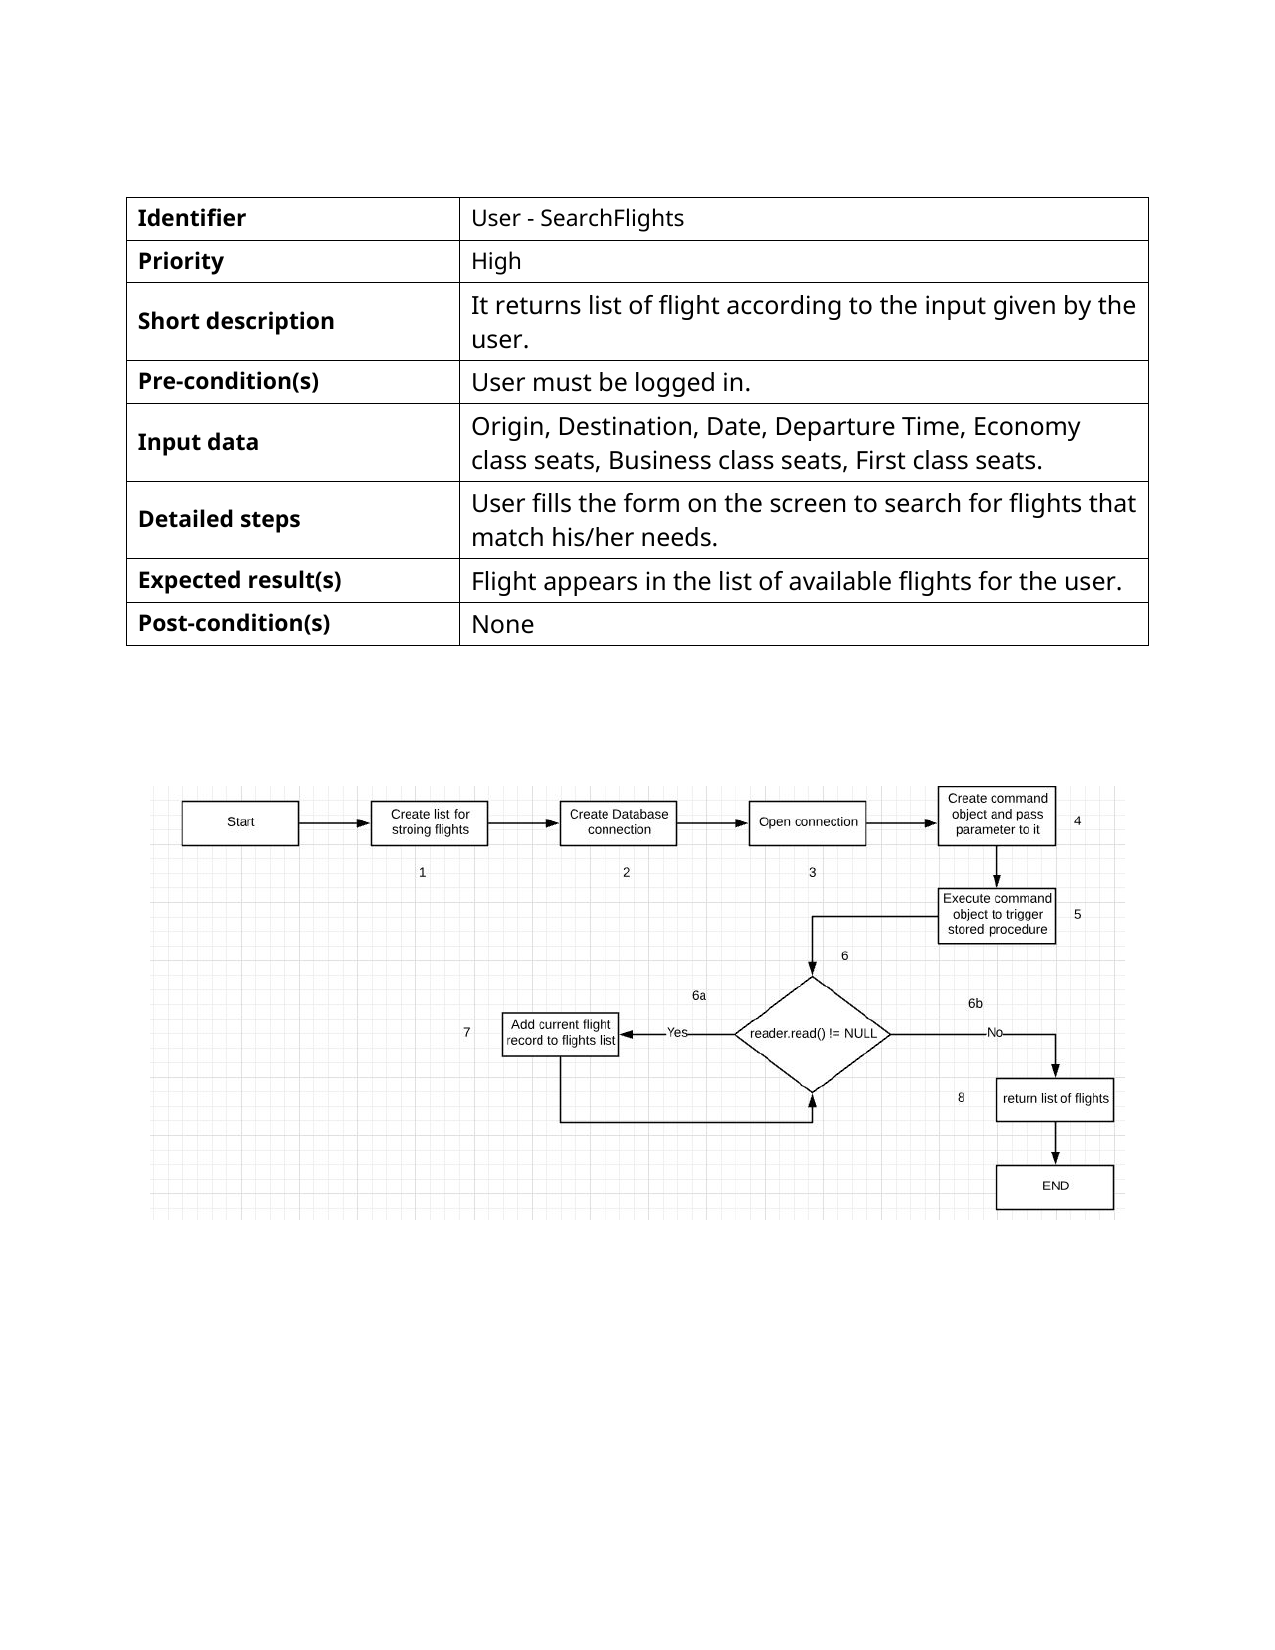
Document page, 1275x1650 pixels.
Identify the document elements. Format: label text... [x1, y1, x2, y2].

picture [150, 786, 1125, 1220]
table_cell Input data [127, 404, 459, 481]
table_cell It returns list of flight according to the input given by the user. [460, 283, 1148, 360]
table_cell User must be logged in. [460, 361, 1148, 403]
table_header Identifier [127, 198, 459, 239]
table_cell Flight appears in the list of available flights for the user. [460, 559, 1148, 602]
table_header User - SearchFlights [460, 198, 1148, 239]
table_cell Expected result(s) [127, 559, 459, 602]
table_cell None [460, 603, 1148, 645]
table_cell Priority [127, 241, 459, 282]
table_cell High [460, 241, 1148, 282]
table_cell User fills the form on the screen to search for flights that match his/her needs. [460, 482, 1148, 558]
table_cell Post-condition(s) [127, 603, 459, 645]
table_cell Pre-condition(s) [127, 361, 459, 403]
table_cell Detailed steps [127, 482, 459, 558]
table_cell Origin, Destination, Date, Departure Time, Economy class seats, Business class seats, First class seats. [460, 404, 1148, 481]
table_cell Short description [127, 283, 459, 360]
